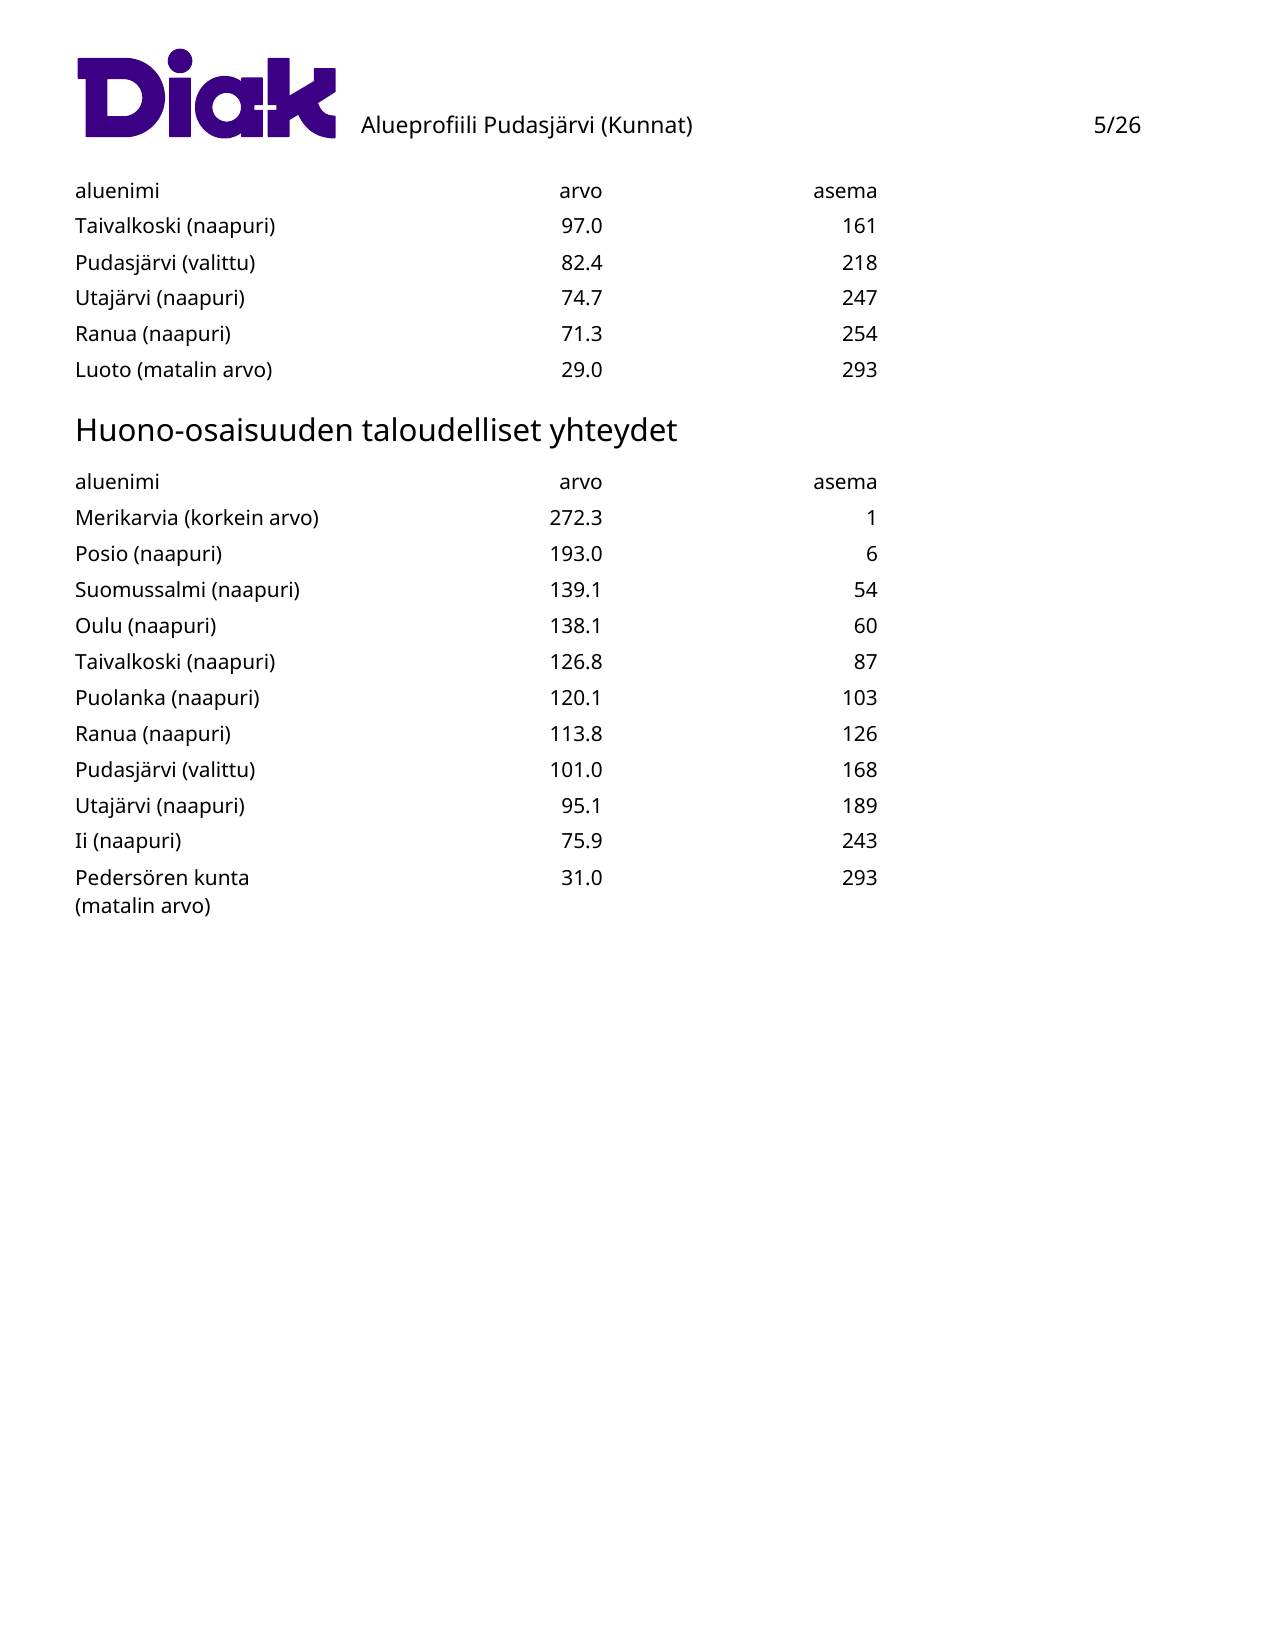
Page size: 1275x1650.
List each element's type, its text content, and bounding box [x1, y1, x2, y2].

table_cell Taivalkoski (naapuri) [64, 643, 339, 679]
table_cell 82.4 [339, 244, 614, 280]
table_header asema [614, 464, 889, 499]
table_cell Utajärvi (naapuri) [64, 787, 339, 823]
table_cell 120.1 [339, 679, 614, 715]
table_cell Oulu (naapuri) [64, 607, 339, 643]
table_cell 247 [614, 280, 889, 316]
table_cell Pudasjärvi (valittu) [64, 244, 339, 280]
table_header aluenimi [64, 464, 339, 499]
table_cell 139.1 [339, 571, 614, 607]
table_header arvo [339, 172, 614, 208]
table_cell 71.3 [339, 316, 614, 352]
table_cell 189 [614, 787, 889, 823]
subtitle Huono-osaisuuden taloudelliset yhteydet [75, 408, 1200, 451]
table_cell 168 [614, 751, 889, 787]
table_cell 293 [614, 859, 889, 923]
table_cell 75.9 [339, 823, 614, 859]
table_cell Ranua (naapuri) [64, 715, 339, 751]
table_cell 113.8 [339, 715, 614, 751]
table_cell 103 [614, 679, 889, 715]
table_cell Ii (naapuri) [64, 823, 339, 859]
table_cell 161 [614, 208, 889, 244]
table_cell 126 [614, 715, 889, 751]
table_cell 101.0 [339, 751, 614, 787]
table_cell Posio (naapuri) [64, 535, 339, 571]
table_cell 218 [614, 244, 889, 280]
table_header asema [614, 172, 889, 208]
table_cell 138.1 [339, 607, 614, 643]
table_cell 74.7 [339, 280, 614, 316]
table_cell 293 [614, 352, 889, 388]
table_cell Merikarvia (korkein arvo) [64, 500, 339, 535]
table_cell Utajärvi (naapuri) [64, 280, 339, 316]
table_cell 87 [614, 643, 889, 679]
table_cell Ranua (naapuri) [64, 316, 339, 352]
table_cell 243 [614, 823, 889, 859]
table_cell 31.0 [339, 859, 614, 923]
table_cell Taivalkoski (naapuri) [64, 208, 339, 244]
table_cell 97.0 [339, 208, 614, 244]
table_cell 1 [614, 500, 889, 535]
table_header arvo [339, 464, 614, 499]
table_cell 95.1 [339, 787, 614, 823]
table_cell Luoto (matalin arvo) [64, 352, 339, 388]
table_cell 6 [614, 535, 889, 571]
table_cell Pedersören kunta (matalin arvo) [64, 859, 339, 923]
table_cell 60 [614, 607, 889, 643]
table_cell 126.8 [339, 643, 614, 679]
table_cell 254 [614, 316, 889, 352]
table_cell 29.0 [339, 352, 614, 388]
table_cell 54 [614, 571, 889, 607]
table_cell Suomussalmi (naapuri) [64, 571, 339, 607]
table_cell Pudasjärvi (valittu) [64, 751, 339, 787]
table_cell Puolanka (naapuri) [64, 679, 339, 715]
table_cell 272.3 [339, 500, 614, 535]
table_header aluenimi [64, 172, 339, 208]
table_cell 193.0 [339, 535, 614, 571]
